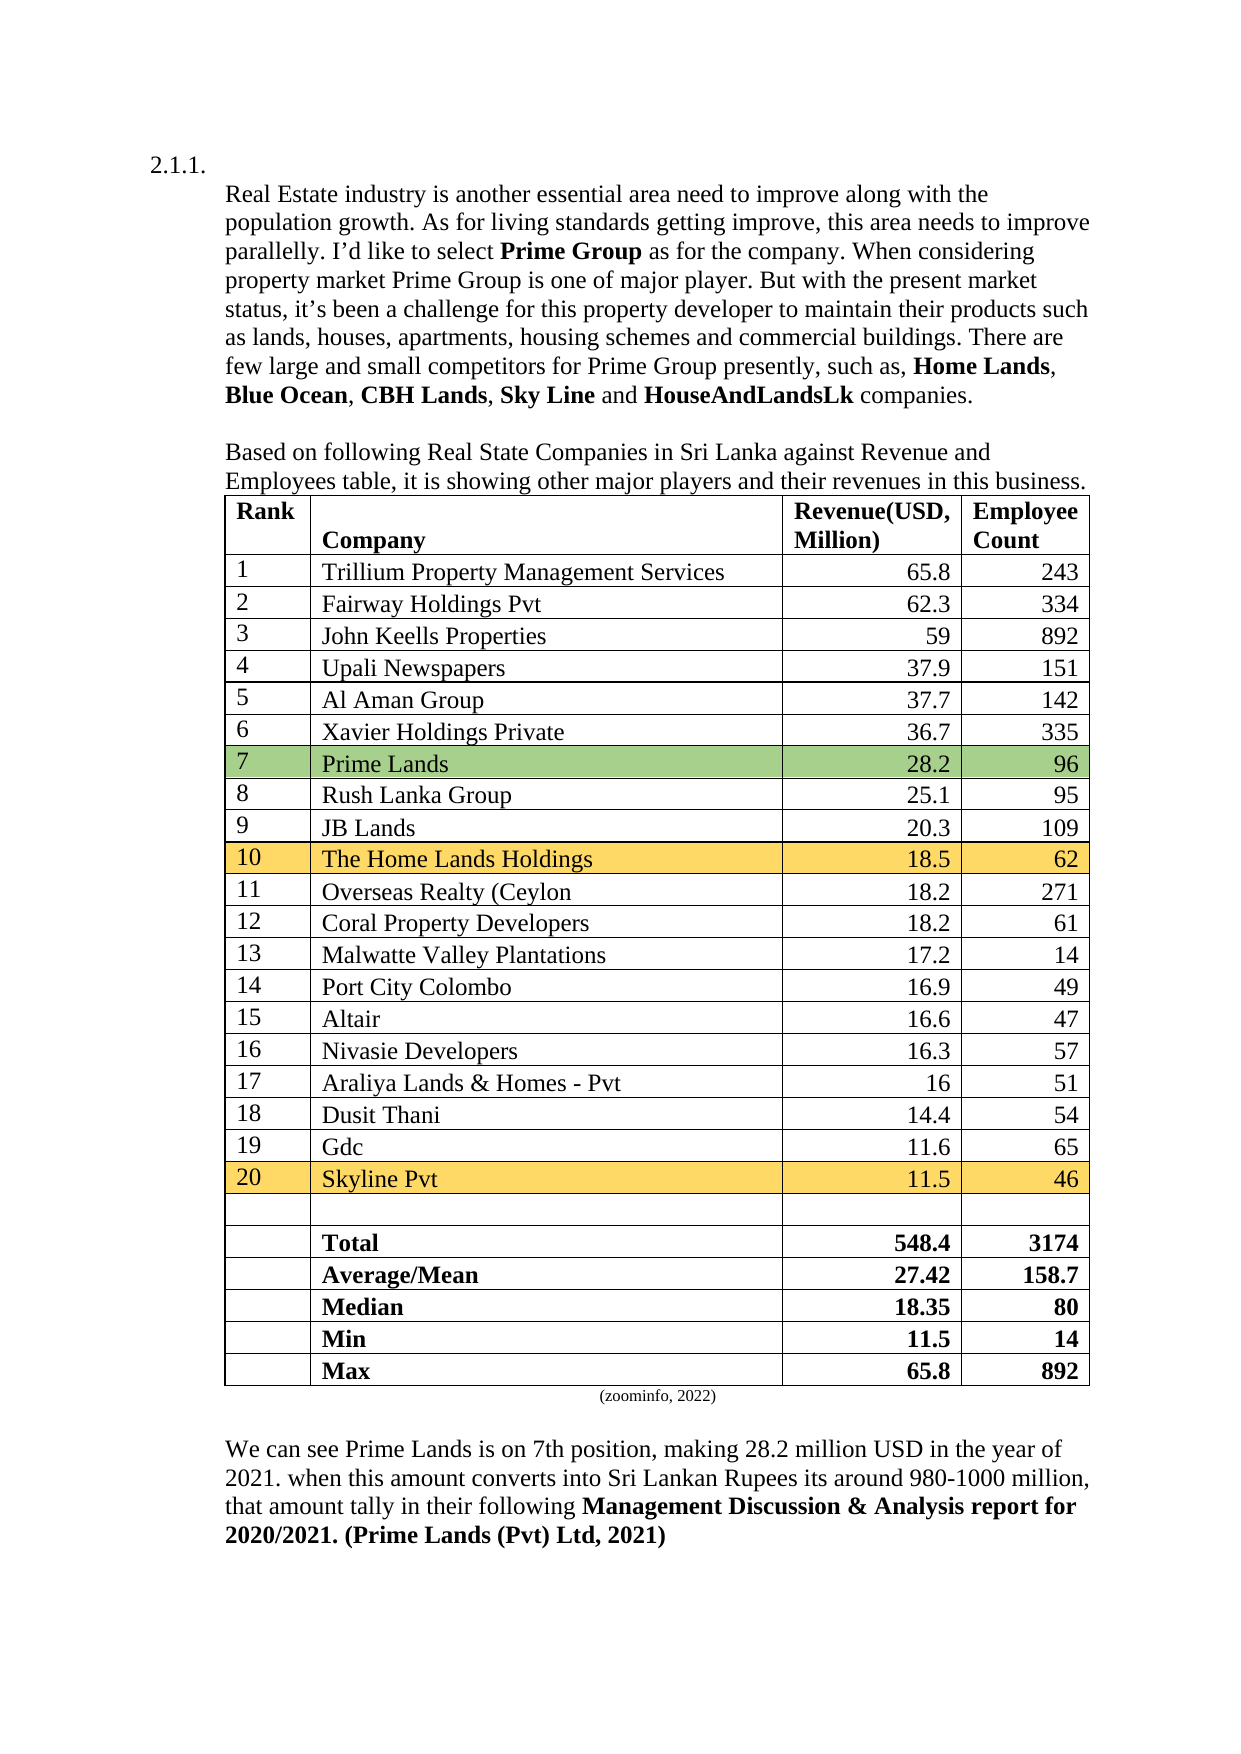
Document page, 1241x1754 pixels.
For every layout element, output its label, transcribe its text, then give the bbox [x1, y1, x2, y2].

table_cell Gdc [311, 1130, 782, 1161]
table_cell 18 [226, 1098, 310, 1129]
table_cell 16.9 [783, 970, 961, 1001]
table_cell Median [311, 1290, 782, 1321]
table_cell JB Lands [311, 810, 782, 841]
table_cell 10 [226, 843, 310, 873]
table_cell [226, 1226, 310, 1257]
table_cell 16 [783, 1066, 961, 1097]
table_cell 51 [962, 1066, 1089, 1097]
table_cell 151 [962, 651, 1089, 681]
table_cell 3 [226, 619, 310, 649]
table_cell 548.4 [783, 1226, 961, 1257]
table_cell John Keells Properties [311, 619, 782, 649]
table_cell 142 [962, 683, 1089, 713]
table_cell 16.3 [783, 1034, 961, 1065]
table_cell Fairway Holdings Pvt [311, 587, 782, 617]
table_cell 158.7 [962, 1258, 1089, 1289]
table_cell 27.42 [783, 1258, 961, 1289]
table_cell 18.2 [783, 906, 961, 937]
table_cell 1 [226, 555, 310, 586]
table_cell 37.7 [783, 683, 961, 713]
table_cell 17.2 [783, 938, 961, 969]
table_cell [226, 1258, 310, 1289]
table_cell 36.7 [783, 715, 961, 745]
table_cell Skyline Pvt [311, 1162, 782, 1193]
table_cell 3174 [962, 1226, 1089, 1257]
table_cell 65.8 [783, 1354, 961, 1385]
table_cell 96 [962, 746, 1089, 777]
table_cell Altair [311, 1002, 782, 1033]
table_cell 14.4 [783, 1098, 961, 1129]
table_header Revenue(USD, Million) [783, 496, 961, 553]
list We can see Prime Lands is on 7th position, making 28.2 million USD in the year of 2021. when this amount converts into Sri Lankan Rupees its around 980-1000 million, that amount tally in their following Management Discussion & Analysis report for 2020/2021. (Prime Lands (Pvt) Ltd, 2021) [225, 1434, 1090, 1549]
table_cell 335 [962, 715, 1089, 745]
table_cell 109 [962, 810, 1089, 841]
table_cell 37.9 [783, 651, 961, 681]
table_cell 25.1 [783, 779, 961, 809]
table_cell Total [311, 1226, 782, 1257]
table_header Rank [226, 496, 310, 553]
table_cell 14 [226, 970, 310, 1001]
table_cell Upali Newspapers [311, 651, 782, 681]
table_cell Xavier Holdings Private [311, 715, 782, 745]
table_cell 14 [962, 1322, 1089, 1353]
table_cell Nivasie Developers [311, 1034, 782, 1065]
list (zoominfo, 2022) [225, 1386, 1090, 1405]
table_cell Malwatte Valley Plantations [311, 938, 782, 969]
table_cell 11 [226, 874, 310, 905]
table_cell Dusit Thani [311, 1098, 782, 1129]
table_cell Araliya Lands & Homes - Pvt [311, 1066, 782, 1097]
table_cell Al Aman Group [311, 683, 782, 713]
table_cell 20.3 [783, 810, 961, 841]
list Real Estate industry is another essential area need to improve along with the population growth. As for living standards getting improve, this area needs to improve parallelly. I’d like to select Prime Group as for the company. When considering property market Prime Group is one of major player. But with the present market status, it’s been a challenge for this property developer to maintain their products such as lands, houses, apartments, housing schemes and commercial buildings. There are few large and small competitors for Prime Group presently, such as, Home Lands, Blue Ocean, CBH Lands, Sky Line and HouseAndLandsLk companies. [225, 179, 1090, 409]
table_cell 62 [962, 843, 1089, 873]
table_cell 243 [962, 555, 1089, 586]
table_cell 11.5 [783, 1322, 961, 1353]
table_cell 95 [962, 779, 1089, 809]
table_cell 46 [962, 1162, 1089, 1193]
table_cell [783, 1194, 961, 1225]
table_cell 892 [962, 1354, 1089, 1385]
table_cell 14 [962, 938, 1089, 969]
table_cell The Home Lands Holdings [311, 843, 782, 873]
table_cell Max [311, 1354, 782, 1385]
table_cell 47 [962, 1002, 1089, 1033]
table_cell Rush Lanka Group [311, 779, 782, 809]
table_cell 7 [226, 746, 310, 777]
table_cell 8 [226, 779, 310, 809]
table_header Company [311, 496, 782, 553]
table_cell [962, 1194, 1089, 1225]
table_cell 54 [962, 1098, 1089, 1129]
table_cell 28.2 [783, 746, 961, 777]
table_cell 80 [962, 1290, 1089, 1321]
table_cell 59 [783, 619, 961, 649]
table_header Employee Count [962, 496, 1089, 553]
table_cell 6 [226, 715, 310, 745]
table_cell 9 [226, 810, 310, 841]
table_cell 13 [226, 938, 310, 969]
table_cell 11.6 [783, 1130, 961, 1161]
table_cell [226, 1354, 310, 1385]
table_cell 61 [962, 906, 1089, 937]
table_cell 16.6 [783, 1002, 961, 1033]
table_cell 4 [226, 651, 310, 681]
table_cell 18.5 [783, 843, 961, 873]
table_cell 18.35 [783, 1290, 961, 1321]
table_cell Prime Lands [311, 746, 782, 777]
table_cell 20 [226, 1162, 310, 1193]
table_cell 11.5 [783, 1162, 961, 1193]
table_cell 18.2 [783, 874, 961, 905]
table_cell 57 [962, 1034, 1089, 1065]
table_cell [226, 1322, 310, 1353]
text 2.1.1. [150, 150, 1090, 179]
list Based on following Real State Companies in Sri Lanka against Revenue and Employees table, it is showing other major players and their revenues in this business. [225, 437, 1090, 495]
table_cell Average/Mean [311, 1258, 782, 1289]
table_cell 19 [226, 1130, 310, 1161]
table_cell Overseas Realty (Ceylon [311, 874, 782, 905]
table_cell 16 [226, 1034, 310, 1065]
table_cell 17 [226, 1066, 310, 1097]
table_cell 271 [962, 874, 1089, 905]
table_cell Trillium Property Management Services [311, 555, 782, 586]
table_cell 334 [962, 587, 1089, 617]
table_cell Min [311, 1322, 782, 1353]
table_cell 15 [226, 1002, 310, 1033]
table_cell [311, 1194, 782, 1225]
table_cell 2 [226, 587, 310, 617]
table_cell 62.3 [783, 587, 961, 617]
table_cell 5 [226, 683, 310, 713]
table_cell 65 [962, 1130, 1089, 1161]
table_cell Coral Property Developers [311, 906, 782, 937]
table_cell 65.8 [783, 555, 961, 586]
table_cell Port City Colombo [311, 970, 782, 1001]
table_cell 49 [962, 970, 1089, 1001]
table_cell [226, 1194, 310, 1225]
table_cell [226, 1290, 310, 1321]
table_cell 12 [226, 906, 310, 937]
table_cell 892 [962, 619, 1089, 649]
